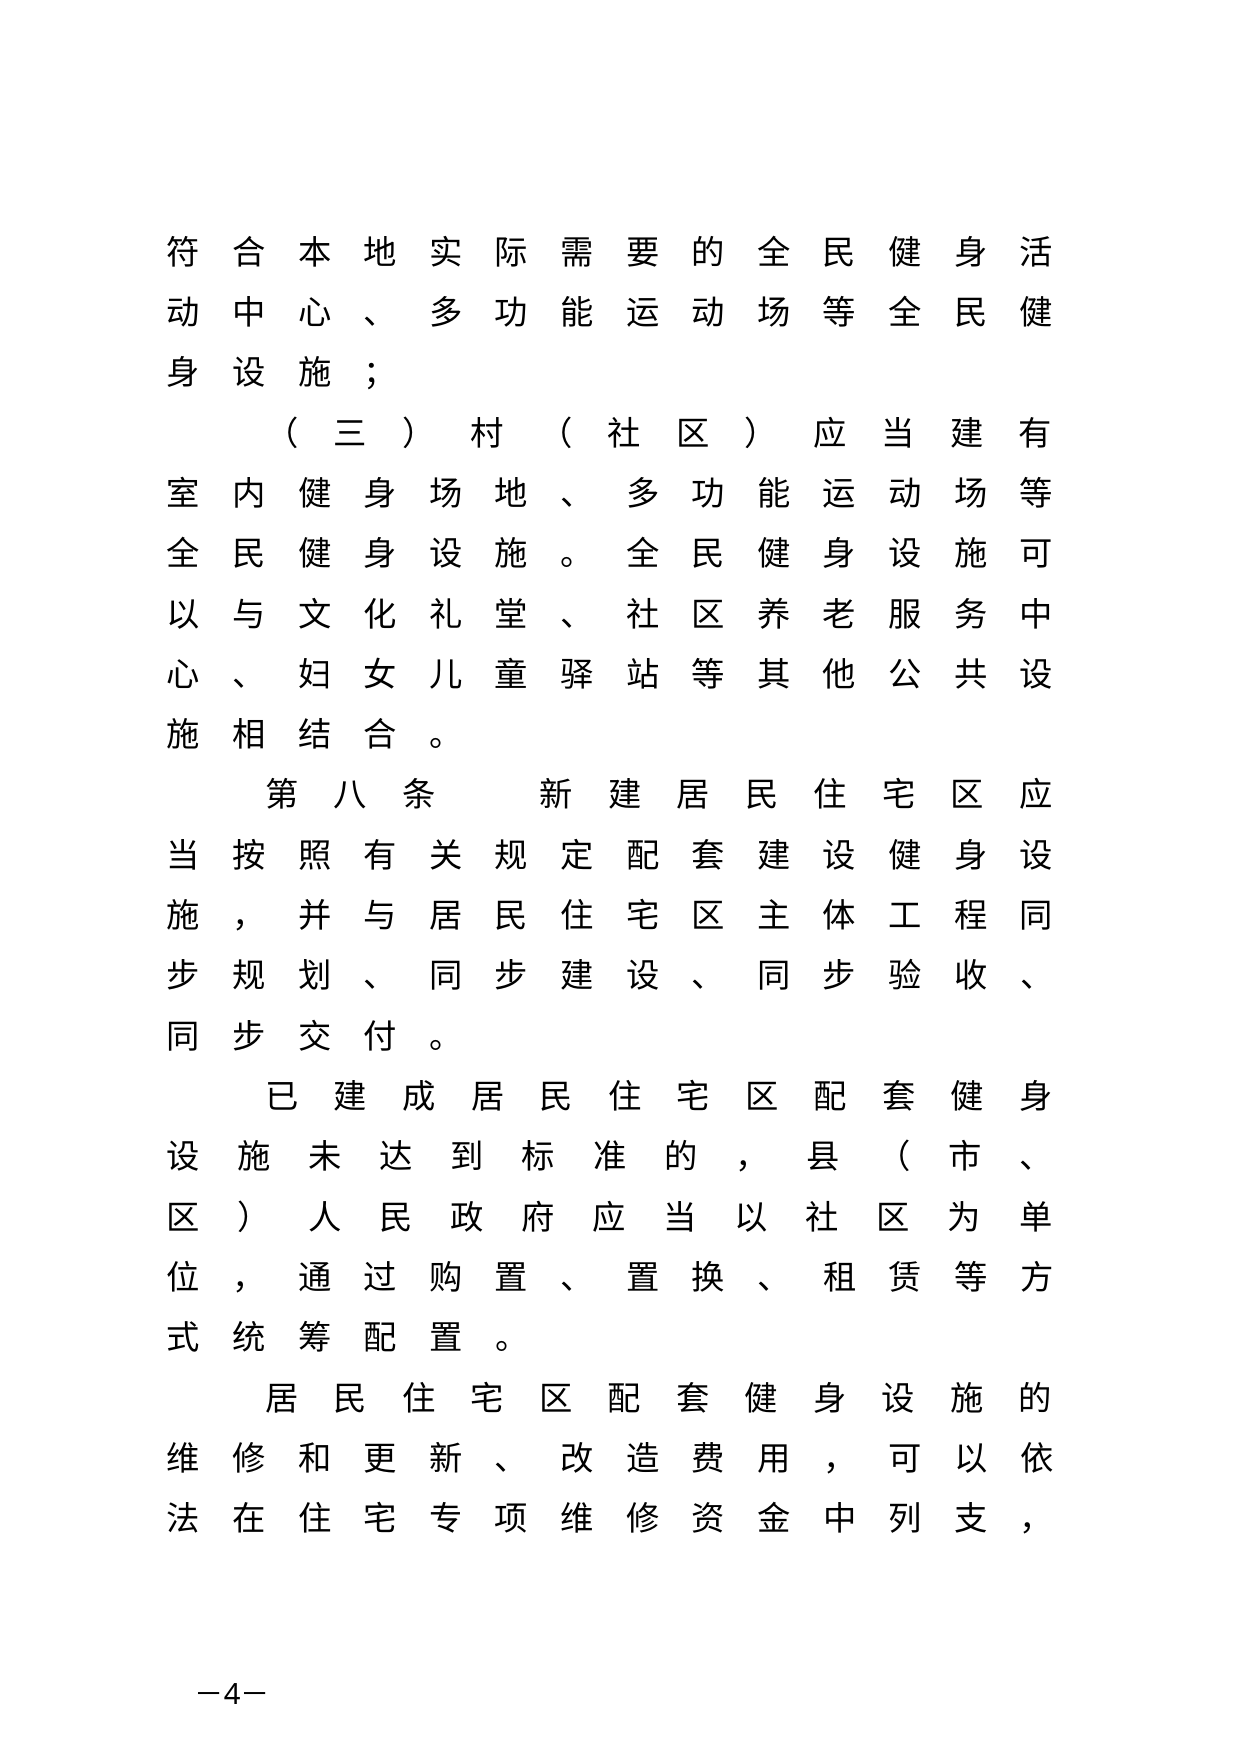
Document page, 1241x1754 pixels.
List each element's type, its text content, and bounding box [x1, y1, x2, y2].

text 第八条 新建居民住宅区应当按照有关规定配套建设健身设施，并与居民住宅区主体工程同步规划、同步建设、同步验收、同步交付。 [167, 762, 1085, 1064]
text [167, 219, 1085, 400]
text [167, 1365, 1085, 1546]
text （三）村（社区）应当建有室内健身场地、多功能运动场等全民健身设施。全民健身设施可以与文化礼堂、社区养老服务中心、妇女儿童驿站等其他公共设施相结合。 [167, 400, 1085, 762]
text 已建成居民住宅区配套健身设施未达到标准的，县（市、区）人民政府应当以社区为单位，通过购置、置换、租赁等方式统筹配置。 [167, 1064, 1085, 1365]
